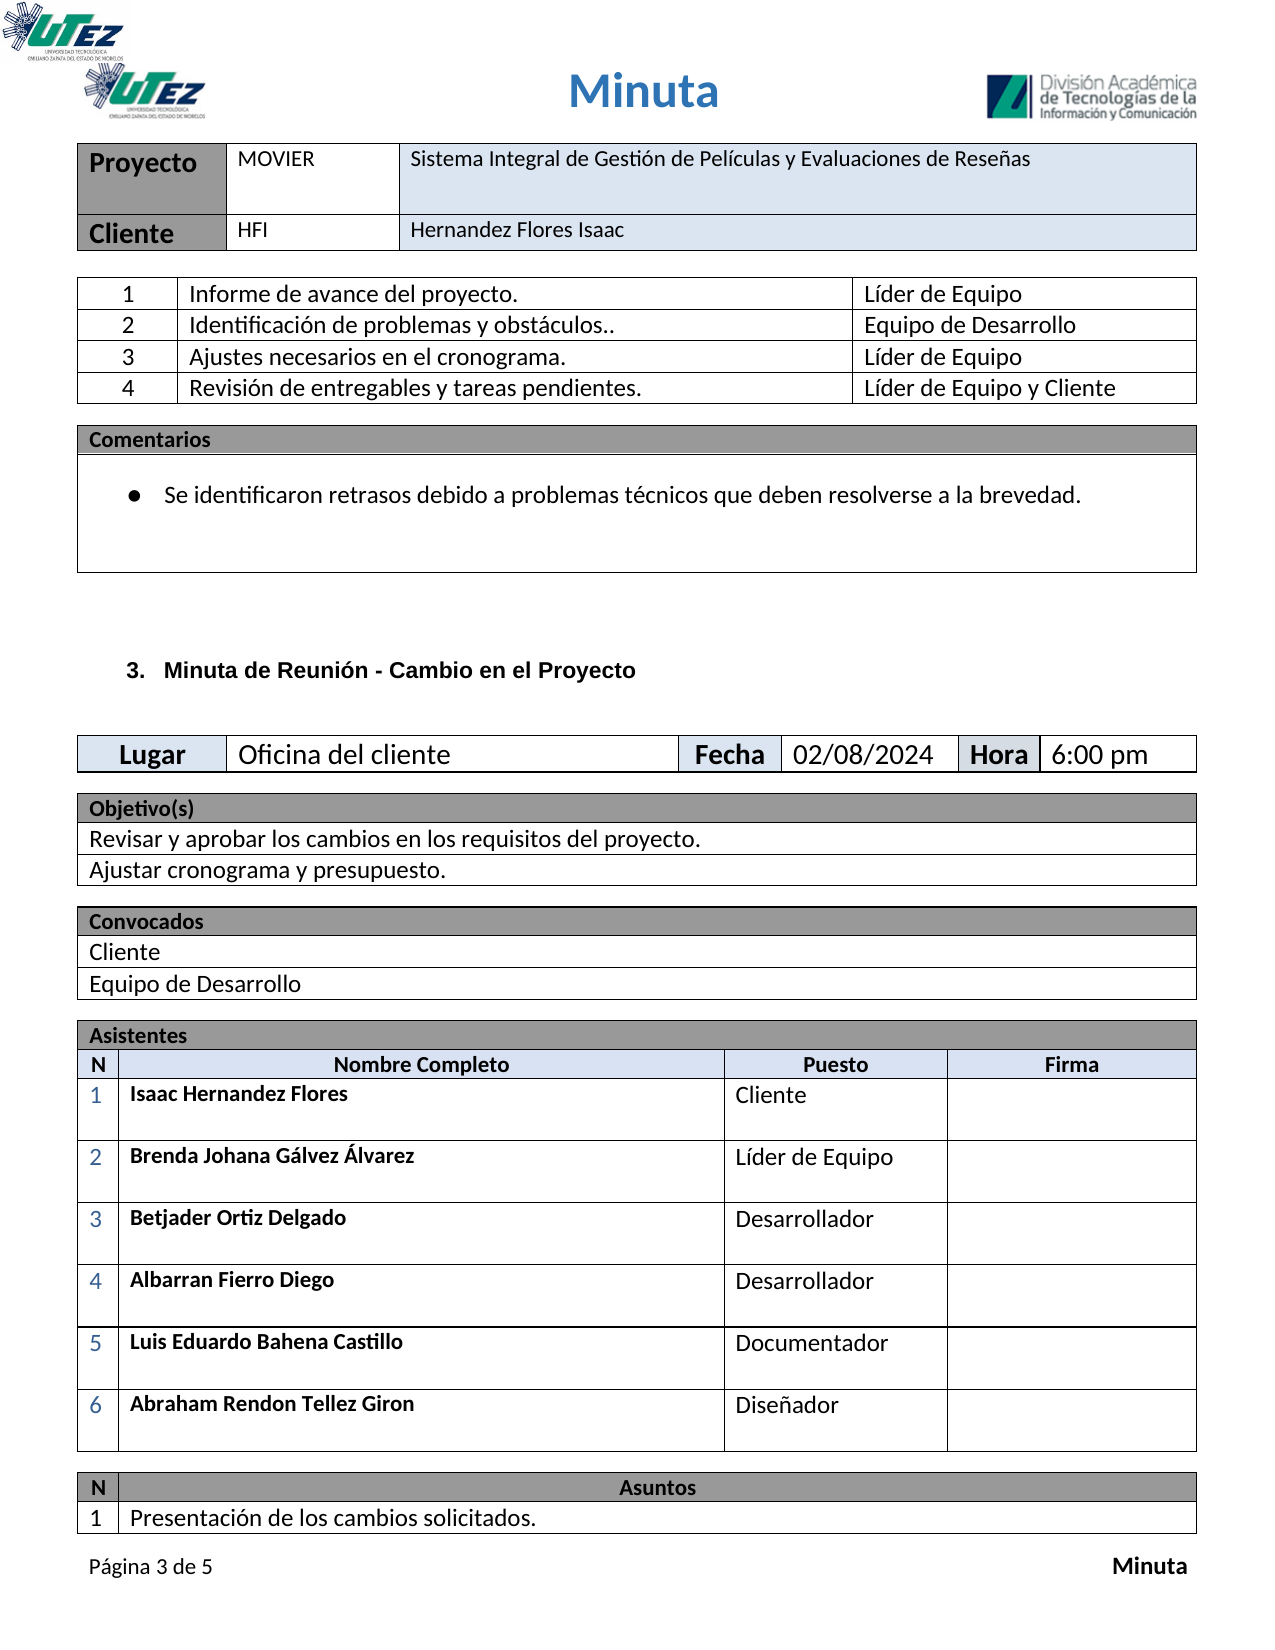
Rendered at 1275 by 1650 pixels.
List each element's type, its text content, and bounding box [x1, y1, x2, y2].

table_cell Presentación de los cambios solicitados. [119, 1502, 1196, 1532]
table_header 02/08/2024 [782, 736, 958, 771]
table_cell Informe de avance del proyecto. [178, 278, 852, 308]
table_cell [948, 1079, 1196, 1140]
table_header Objetivo(s) [78, 794, 1196, 822]
table_cell Líder de Equipo [853, 278, 1196, 308]
table_header N [78, 1473, 118, 1501]
table_header Hora [959, 736, 1039, 771]
table_header Oficina del cliente [227, 736, 678, 771]
table_cell Equipo de Desarrollo [78, 968, 1196, 998]
table_cell 3 [78, 1203, 118, 1264]
table_header Lugar [78, 736, 226, 771]
table_cell 2 [78, 1141, 118, 1202]
table_cell [948, 1265, 1196, 1326]
table_cell 3 [78, 341, 177, 372]
table_cell Identificación de problemas y obstáculos.. [178, 310, 852, 340]
table_header Fecha [679, 736, 781, 771]
table_cell Cliente [78, 936, 1196, 967]
picture [985, 72, 1200, 122]
table_cell Ajustes necesarios en el cronograma. [178, 341, 852, 372]
table_header Comentarios [78, 426, 1196, 453]
table_cell Betjader Ortiz Delgado [119, 1203, 724, 1264]
table_header Asistentes [78, 1021, 1196, 1049]
table_cell 4 [78, 373, 177, 403]
table_header Convocados [78, 908, 1196, 935]
table_cell Desarrollador [725, 1265, 947, 1326]
table_cell 1 [78, 1502, 118, 1532]
table_cell Puesto [725, 1050, 947, 1078]
table_cell 2 [78, 310, 177, 340]
table_cell Líder de Equipo [725, 1141, 947, 1202]
table_cell Nombre Completo [119, 1050, 724, 1078]
table_cell Isaac Hernandez Flores [119, 1079, 724, 1140]
table_cell [948, 1141, 1196, 1202]
picture [0, 0, 215, 121]
table_cell Revisar y aprobar los cambios en los requisitos del proyecto. [78, 823, 1196, 853]
table_cell 6 [78, 1390, 118, 1451]
table_cell Albarran Fierro Diego [119, 1265, 724, 1326]
table_cell [948, 1390, 1196, 1451]
table_cell N [78, 1050, 118, 1078]
table_cell Firma [948, 1050, 1196, 1078]
table_cell 5 [78, 1328, 118, 1388]
table_cell Diseñador [725, 1390, 947, 1451]
table_cell Luis Eduardo Bahena Castillo [119, 1328, 724, 1388]
table_cell 1 [78, 1079, 118, 1140]
table_cell Desarrollador [725, 1203, 947, 1264]
table_cell Revisión de entregables y tareas pendientes. [178, 373, 852, 403]
table_cell [948, 1328, 1196, 1388]
table_cell Ajustar cronograma y presupuesto. [78, 855, 1196, 885]
table_cell 1 [78, 278, 177, 308]
table_cell Brenda Johana Gálvez Álvarez [119, 1141, 724, 1202]
list Minuta de Reunión - Cambio en el Proyecto [126, 657, 1200, 684]
table_cell Líder de Equipo [853, 341, 1196, 372]
table_cell Abraham Rendon Tellez Giron [119, 1390, 724, 1451]
table_cell 4 [78, 1265, 118, 1326]
table_cell Líder de Equipo y Cliente [853, 373, 1196, 403]
table_header Asuntos [119, 1473, 1196, 1501]
table_cell Documentador [725, 1328, 947, 1388]
table_header 6:00 pm [1041, 736, 1196, 771]
table_cell Equipo de Desarrollo [853, 310, 1196, 340]
table_cell Se identificaron retrasos debido a problemas técnicos que deben resolverse a la brevedad. [78, 455, 1196, 572]
table_cell [948, 1203, 1196, 1264]
table_cell Cliente [725, 1079, 947, 1140]
